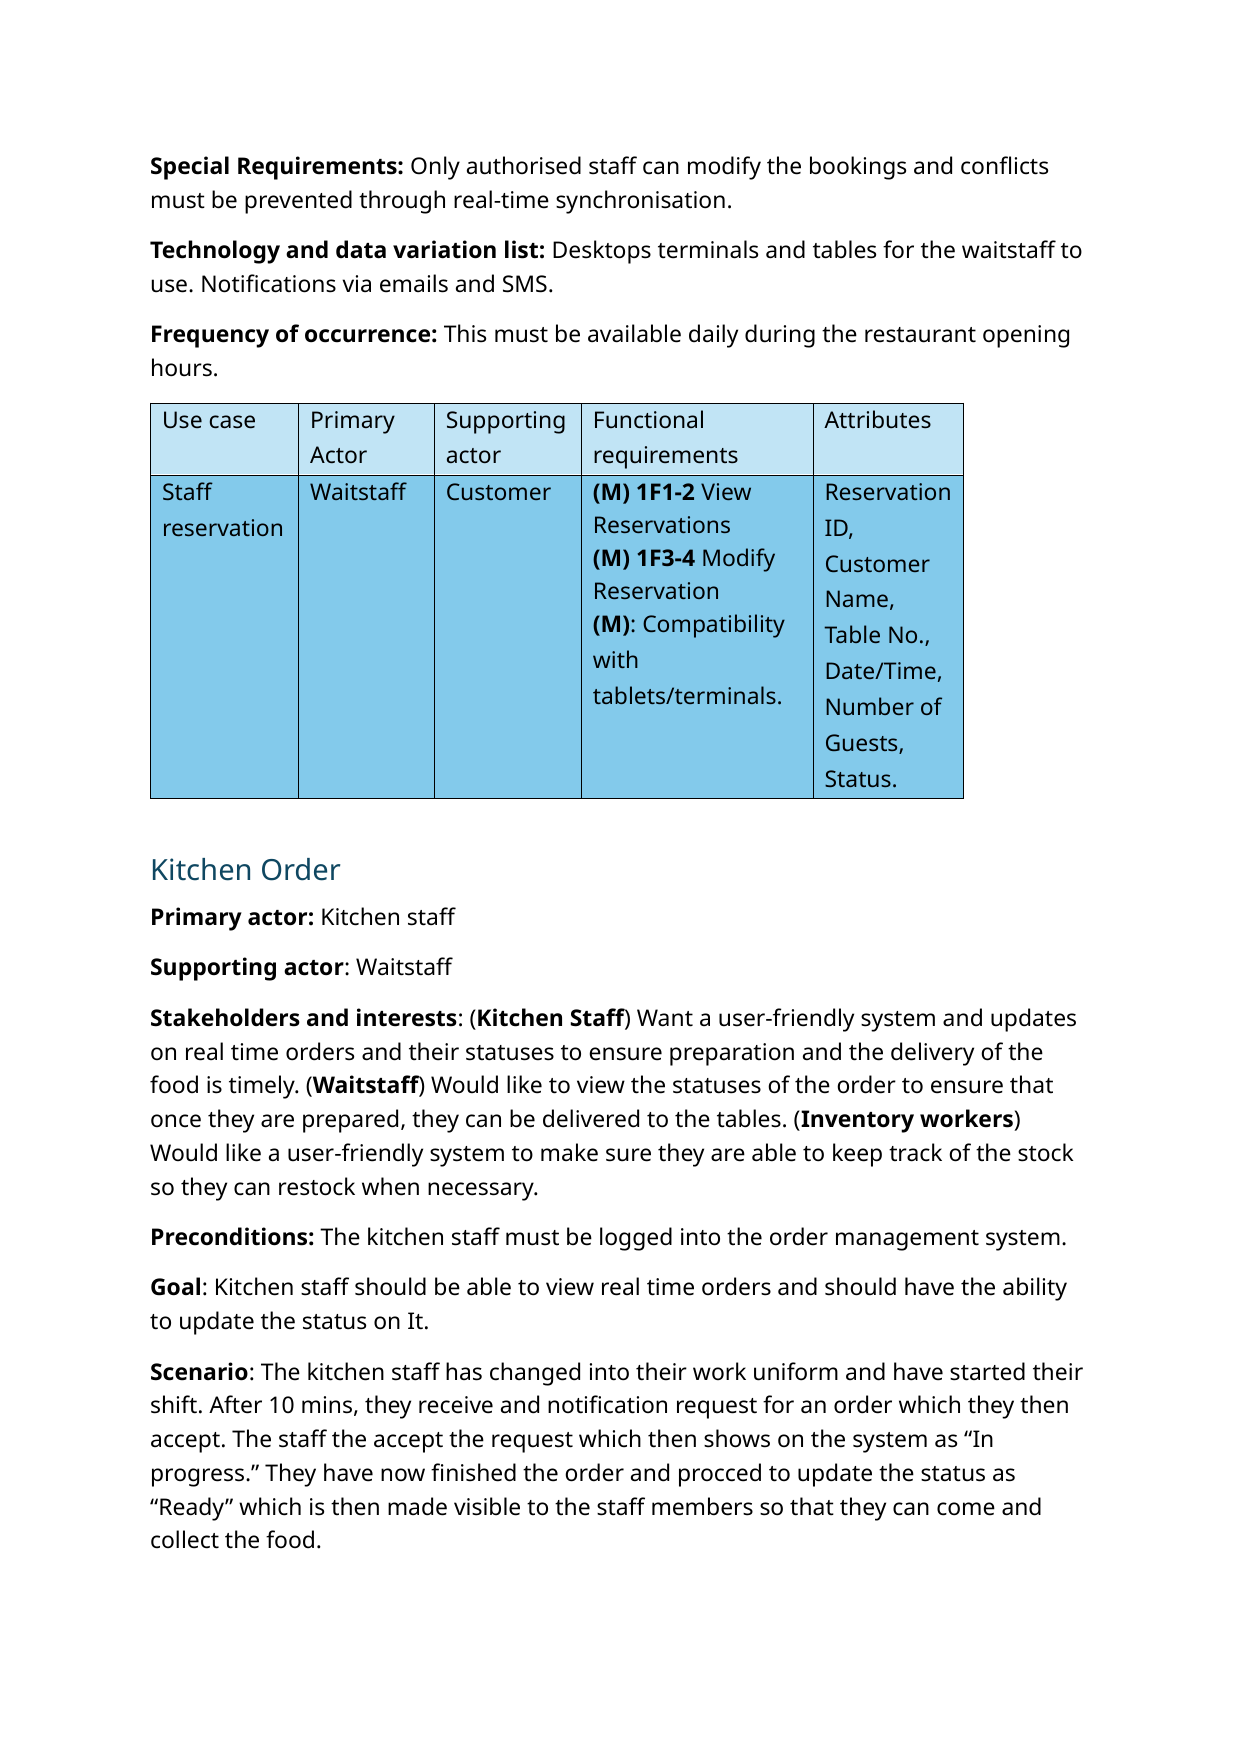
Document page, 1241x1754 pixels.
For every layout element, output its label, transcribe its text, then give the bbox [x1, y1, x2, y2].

text Goal: Kitchen staff should be able to view real time orders and should have the ability to update the status on It. [150, 1271, 1090, 1336]
table_header Supporting actor [435, 404, 581, 474]
table_header Primary Actor [299, 404, 434, 474]
text Supporting actor: Waitstaff [150, 951, 1090, 982]
text Preconditions: The kitchen staff must be logged into the order management system. [150, 1221, 1090, 1252]
table_header Functional requirements [582, 404, 813, 474]
table_cell Customer [435, 476, 581, 798]
table_header Use case [151, 404, 298, 474]
table_cell (M) 1F1-2 View Reservations (M) 1F3-4 Modify Reservation (M): Compatibility with tablets/terminals. [582, 476, 813, 798]
table_header Attributes [814, 404, 963, 474]
table_cell Reservation ID, Customer Name, Table No., Date/Time, Number of Guests, Status. [814, 476, 963, 798]
text Stakeholders and interests: (Kitchen Staff) Want a user-friendly system and updates on real time orders and their statuses to ensure preparation and the delivery of the food is timely. (Waitstaff) Would like to view the statuses of the order to ensure that once they are prepared, they can be delivered to the tables. (Inventory workers) Would like a user-friendly system to make sure they are able to keep track of the stock so they can restock when necessary. [150, 1002, 1090, 1202]
text Technology and data variation list: Desktops terminals and tables for the waitstaff to use. Notifications via emails and SMS. [150, 234, 1090, 299]
text Special Requirements: Only authorised staff can modify the bookings and conflicts must be prevented through real-time synchronisation. [150, 150, 1090, 215]
table_cell Waitstaff [299, 476, 434, 798]
text Frequency of occurrence: This must be available daily during the restaurant opening hours. [150, 318, 1090, 383]
subtitle Kitchen Order [150, 850, 1090, 889]
text Scenario: The kitchen staff has changed into their work uniform and have started their shift. After 10 mins, they receive and notification request for an order which they then accept. The staff the accept the request which then shows on the system as “In progress.” They have now finished the order and procced to update the status as “Ready” which is then made visible to the staff members so that they can come and collect the food. [150, 1355, 1090, 1555]
table_cell Staff reservation [151, 476, 298, 798]
text Primary actor: Kitchen staff [150, 901, 1090, 932]
